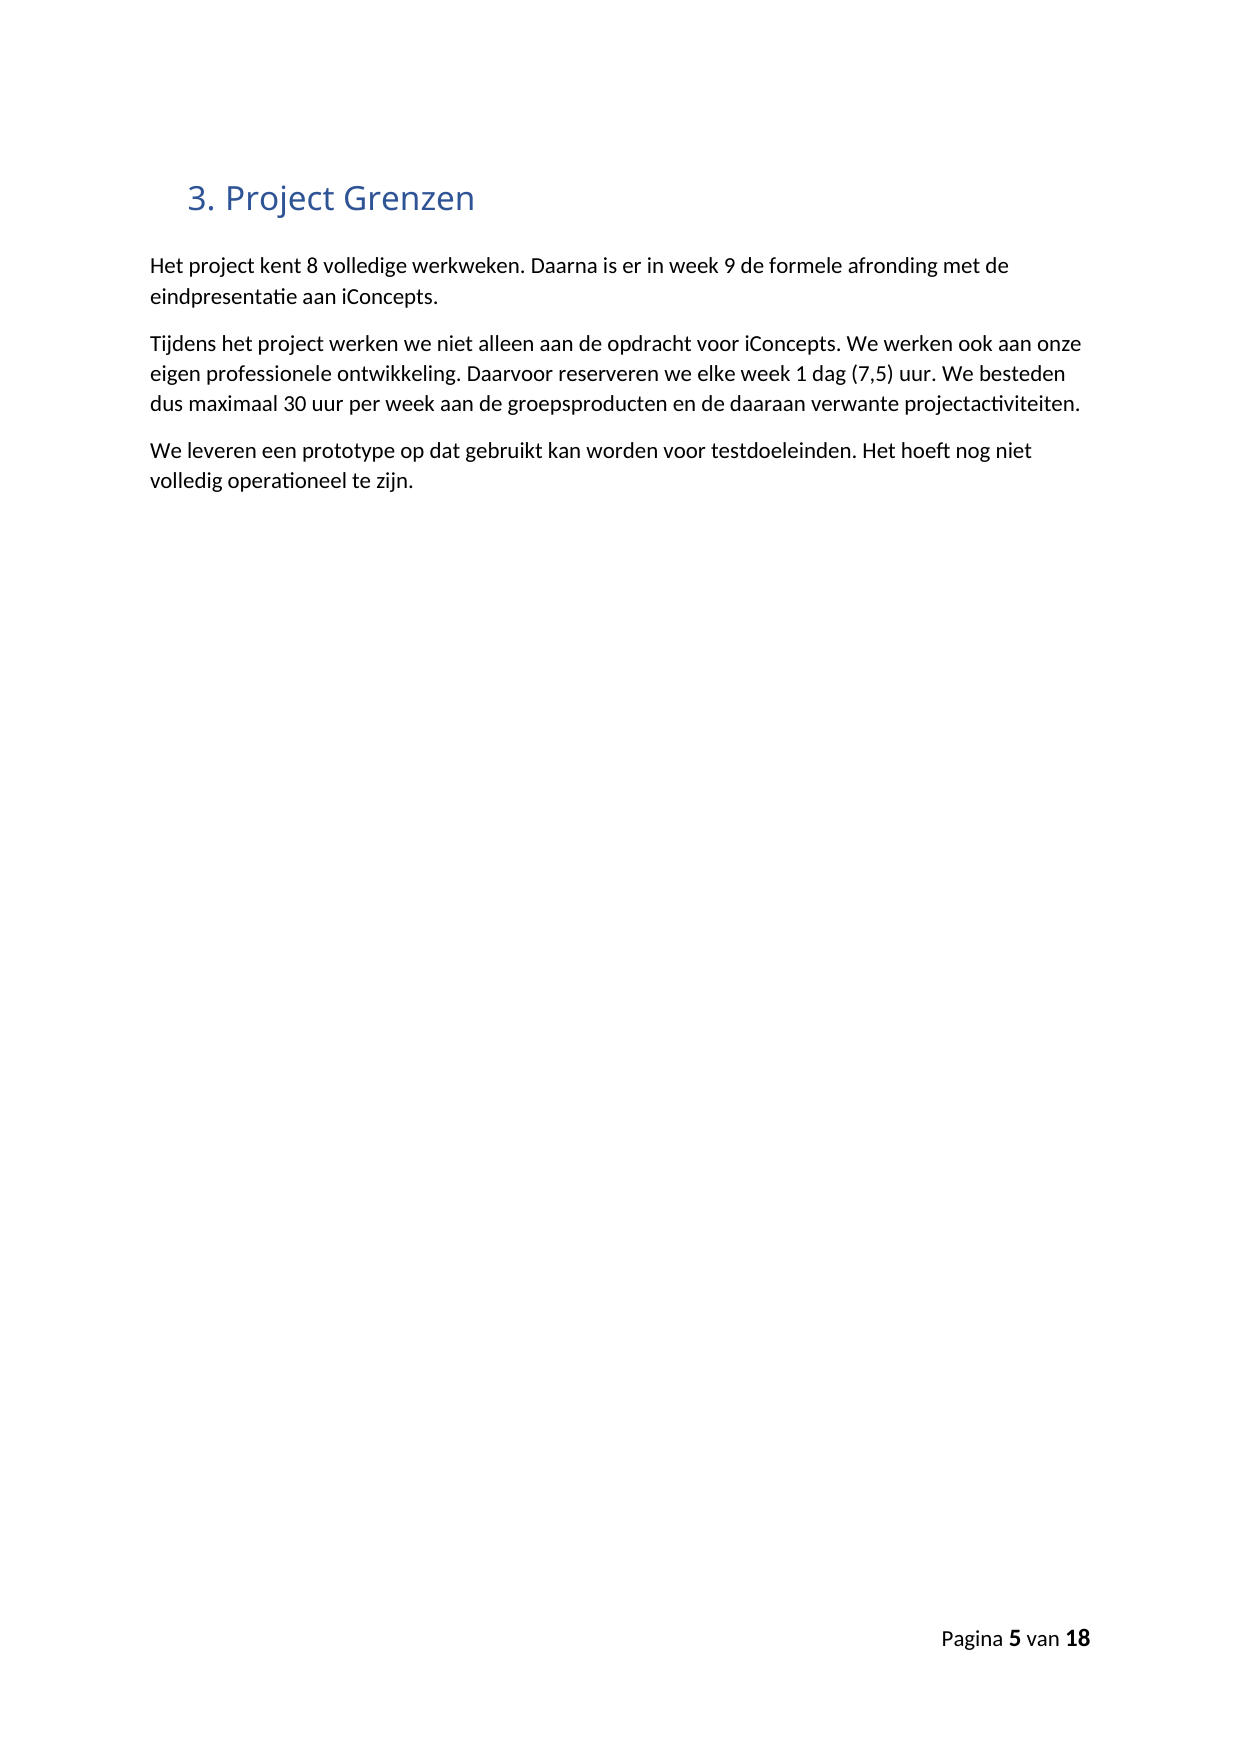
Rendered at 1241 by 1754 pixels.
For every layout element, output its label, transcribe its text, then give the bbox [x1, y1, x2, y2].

text Tijdens het project werken we niet alleen aan de opdracht voor iConcepts. We werken ook aan onze eigen professionele ontwikkeling. Daarvoor reserveren we elke week 1 dag (7,5) uur. We besteden dus maximaal 30 uur per week aan de groepsproducten en de daaraan verwante projectactiviteiten. [150, 329, 1090, 417]
text Het project kent 8 volledige werkweken. Daarna is er in week 9 de formele afronding met de eindpresentatie aan iConcepts. [150, 252, 1090, 310]
subtitle Project Grenzen [187, 175, 1090, 220]
text We leveren een prototype op dat gebruikt kan worden voor testdoeleinden. Het hoeft nog niet volledig operationeel te zijn. [150, 436, 1090, 494]
